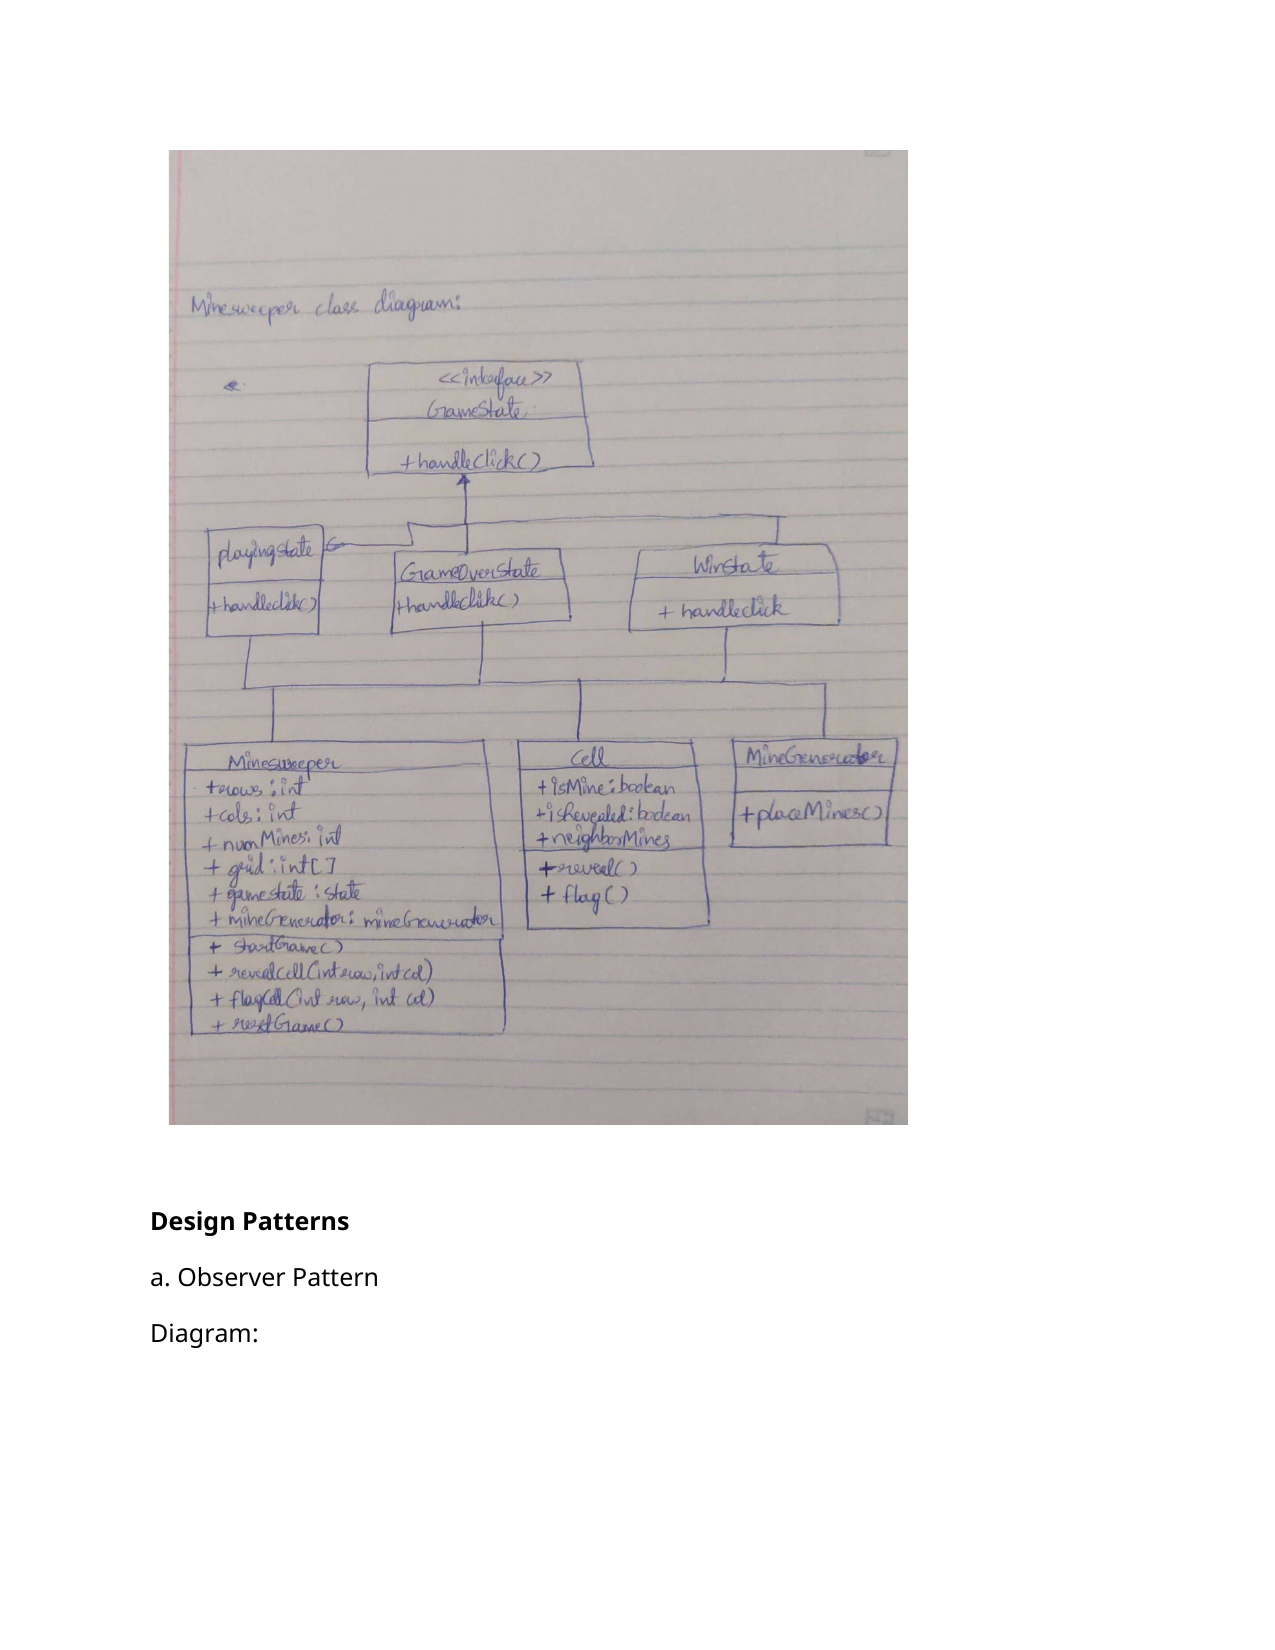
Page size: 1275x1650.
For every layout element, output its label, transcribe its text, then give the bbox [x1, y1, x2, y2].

text Design Patterns [150, 1203, 1125, 1237]
text a. Observer Pattern [150, 1259, 1125, 1293]
text Diagram: [150, 1316, 1125, 1349]
